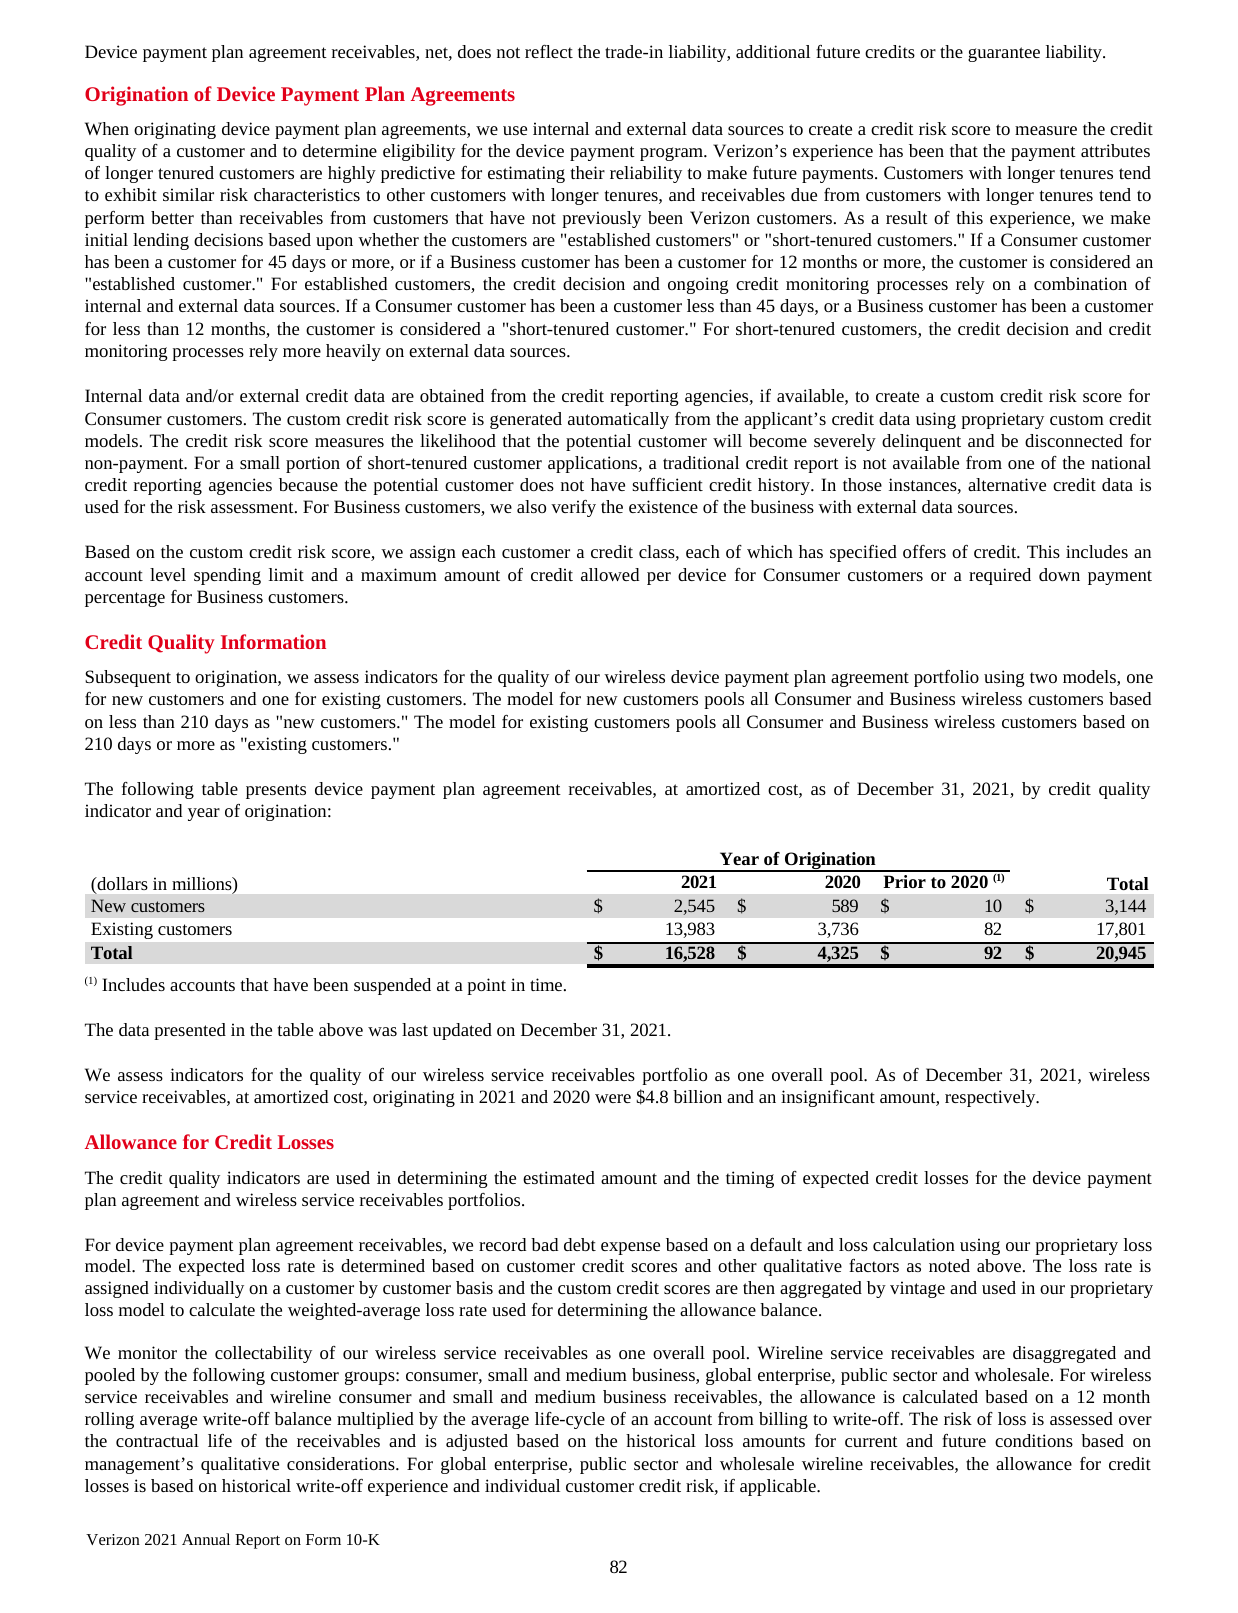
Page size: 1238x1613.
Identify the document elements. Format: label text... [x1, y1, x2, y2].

text Based on the custom credit risk score, we assign each customer a credit class, each of which has specified offers of credit. This includes an account level spending limit and a maximum amount of credit allowed per device for Consumer customers or a required down payment percentage for Business customers. [84, 541, 1154, 607]
subtitle Credit Quality Information [84, 630, 1194, 654]
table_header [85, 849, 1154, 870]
text Subsequent to origination, we assess indicators for the quality of our wireless device payment plan agreement portfolio using two models, one for new customers and one for existing customers. The model for new customers pools all Consumer and Business wireless customers based on less than 210 days as "new customers." The model for existing customers pools all Consumer and Business wireless customers based on 210 days or more as "existing customers." [84, 666, 1153, 754]
text Device payment plan agreement receivables, net, does not reflect the trade-in liability, additional future credits or the guarantee liability. [84, 41, 1194, 62]
text When originating device payment plan agreements, we use internal and external data sources to create a credit risk score to measure the credit quality of a customer and to determine eligibility for the device payment program. Verizon’s experience has been that the payment attributes of longer tenured customers are highly predictive for estimating their reliability to make future payments. Customers with longer tenures tend to exhibit similar risk characteristics to other customers with longer tenures, and receivables due from customers with longer tenures tend to perform better than receivables from customers that have not previously been Verizon customers. As a result of this experience, we make initial lending decisions based upon whether the customers are "established customers" or "short-tenured customers." If a Consumer customer has been a customer for 45 days or more, or if a Business customer has been a customer for 12 months or more, the customer is considered an "established customer." For established customers, the credit decision and ongoing credit monitoring processes rely on a combination of internal and external data sources. If a Consumer customer has been a customer less than 45 days, or a Business customer has been a customer for less than 12 months, the customer is considered a "short-tenured customer." For short-tenured customers, the credit decision and credit monitoring processes rely more heavily on external data sources. [84, 118, 1154, 361]
text Internal data and/or external credit data are obtained from the credit reporting agencies, if available, to create a custom credit risk score for Consumer customers. The custom credit risk score is generated automatically from the applicant’s credit data using proprietary custom credit models. The credit risk score measures the likelihood that the potential customer will become severely delinquent and be disconnected for non-payment. For a small portion of short-tenured customer applications, a traditional credit report is not available from one of the national credit reporting agencies because the potential customer does not have sufficient credit history. In those instances, alternative credit data is used for the risk assessment. For Business customers, we also verify the existence of the business with external data sources. [84, 385, 1154, 518]
text The data presented in the table above was last updated on December 31, 2021. [84, 1019, 1194, 1041]
text We monitor the collectability of our wireless service receivables as one overall pool. Wireline service receivables are disaggregated and pooled by the following customer groups: consumer, small and medium business, global enterprise, public sector and wholesale. For wireless service receivables and wireline consumer and small and medium business receivables, the allowance is calculated based on a 12 month rolling average write-off balance multiplied by the average life-cycle of an account from billing to write-off. The risk of loss is assessed over the contractual life of the receivables and is adjusted based on the historical loss amounts for current and future conditions based on management’s qualitative considerations. For global enterprise, public sector and wholesale wireline receivables, the allowance for credit losses is based on historical write-off experience and individual customer credit risk, if applicable. [84, 1342, 1154, 1496]
text (1) Includes accounts that have been suspended at a point in time. [84, 974, 1194, 996]
subtitle Origination of Device Payment Plan Agreements [84, 81, 1194, 106]
text The following table presents device payment plan agreement receivables, at amortized cost, as of December 31, 2021, by credit quality indicator and year of origination: [84, 778, 1153, 821]
text For device payment plan agreement receivables, we record bad debt expense based on a default and loss calculation using our proprietary loss model. The expected loss rate is determined based on customer credit scores and other qualitative factors as noted above. The loss rate is assigned individually on a customer by customer basis and the custom credit scores are then aggregated by vintage and used in our proprietary loss model to calculate the weighted-average loss rate used for determining the allowance balance. [84, 1234, 1154, 1320]
subtitle Allowance for Credit Losses [84, 1130, 1194, 1154]
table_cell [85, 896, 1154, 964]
text We assess indicators for the quality of our wireless service receivables portfolio as one overall pool. As of December 31, 2021, wireless service receivables, at amortized cost, originating in 2021 and 2020 were $4.8 billion and an insignificant amount, respectively. [84, 1064, 1153, 1108]
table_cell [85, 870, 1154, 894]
text The credit quality indicators are used in determining the estimated amount and the timing of expected credit losses for the device payment plan agreement and wireless service receivables portfolios. [84, 1167, 1154, 1210]
